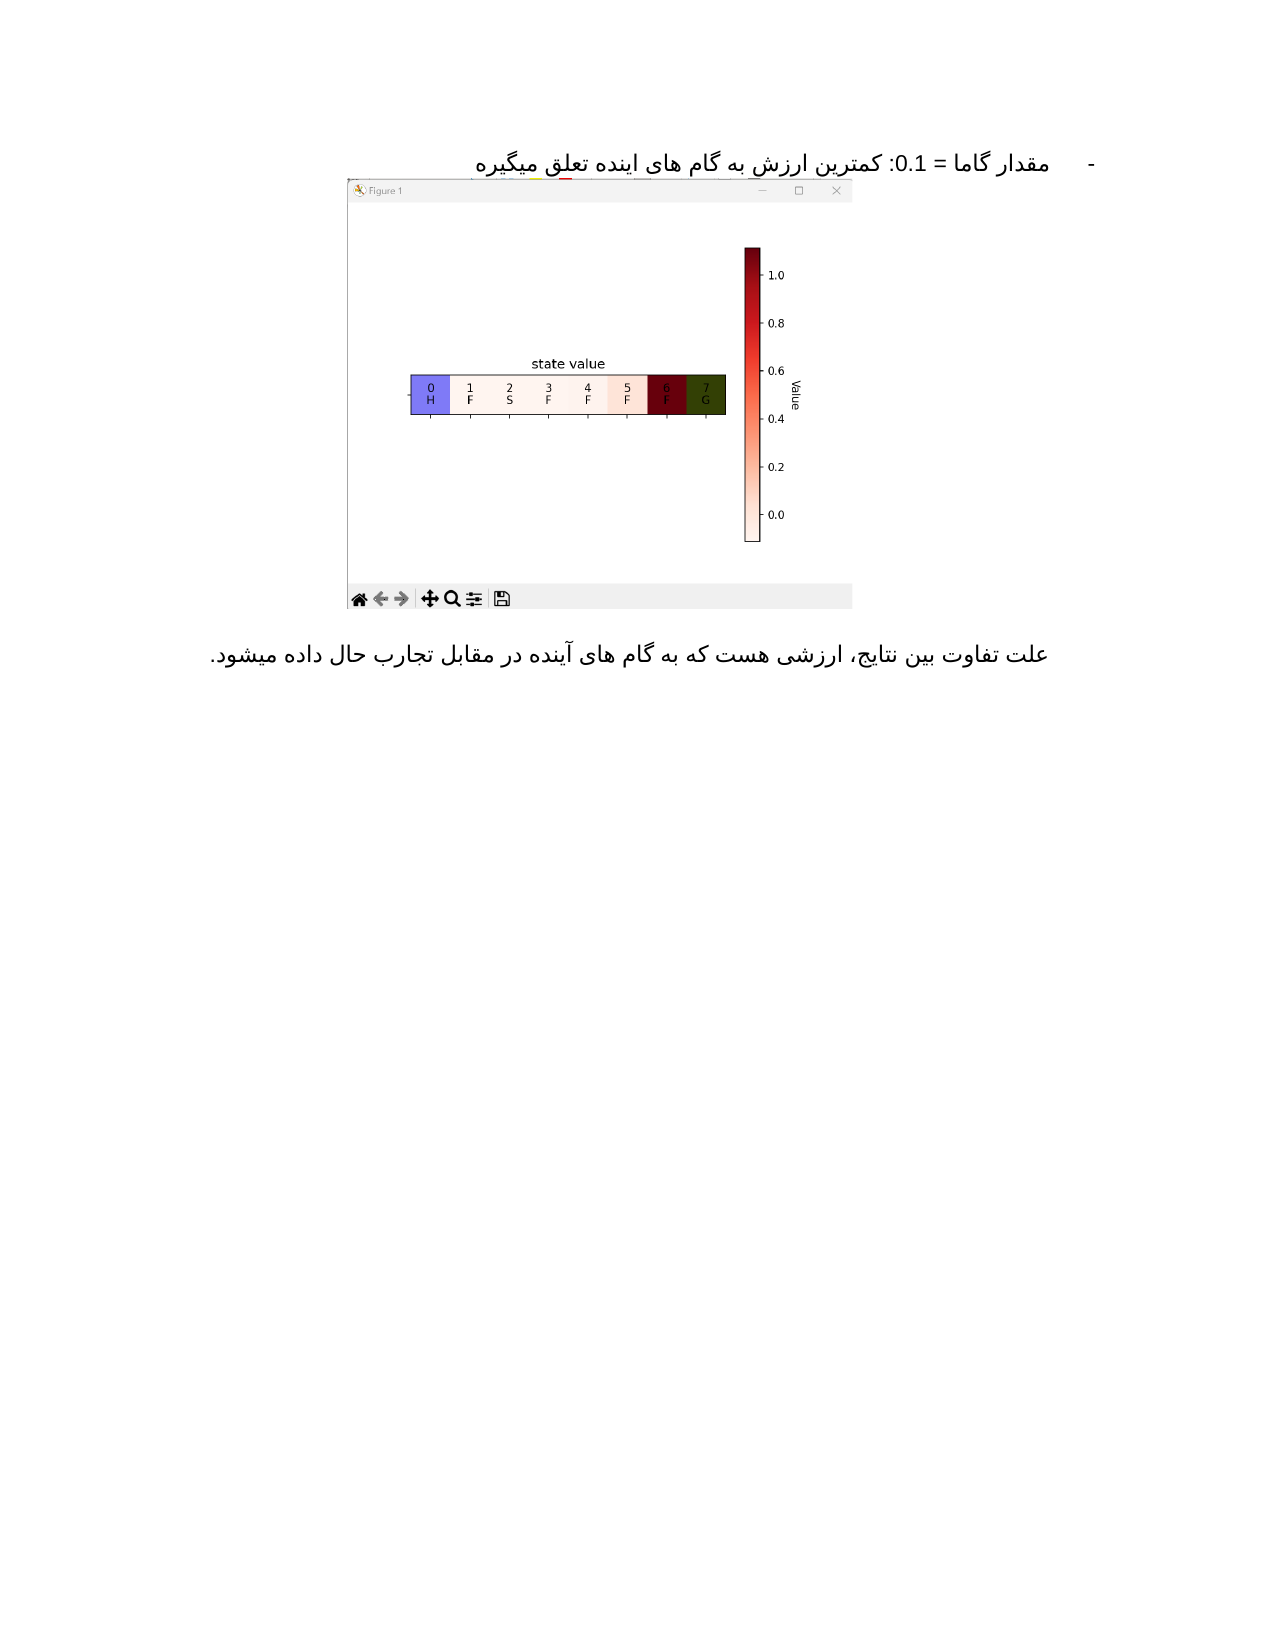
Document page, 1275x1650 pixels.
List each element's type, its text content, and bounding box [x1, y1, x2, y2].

list مقدار گاما = 0.1: کمترین ارزش به گام های اینده تعلق میگیره [150, 150, 1087, 176]
picture [347, 178, 853, 609]
list علت تفاوت بین نتایج، ارزشی هست که به گام های آینده در مقابل تجارب حال داده میشود. [150, 641, 1050, 667]
